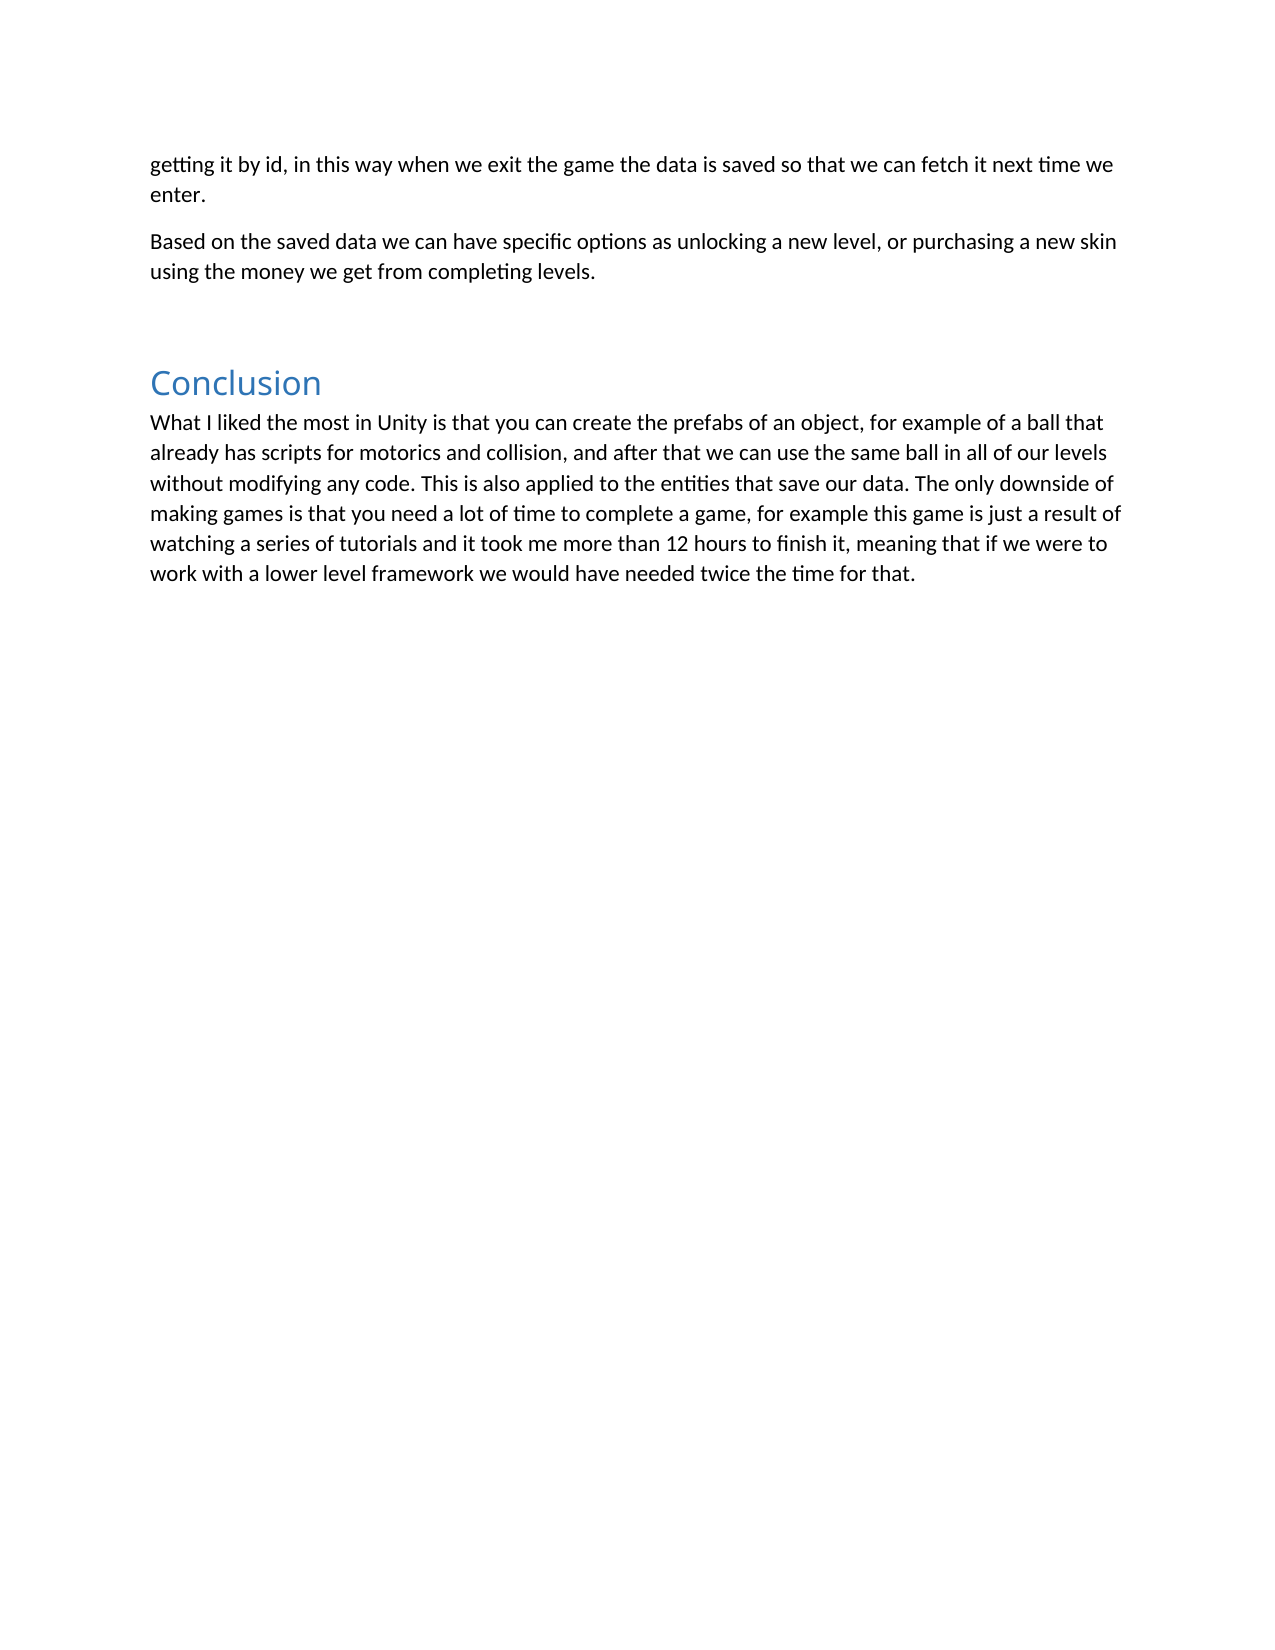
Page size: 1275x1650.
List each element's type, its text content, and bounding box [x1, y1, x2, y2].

subtitle Conclusion [150, 359, 1125, 405]
text What I liked the most in Unity is that you can create the prefabs of an object, for example of a ball that already has scripts for motorics and collision, and after that we can use the same ball in all of our levels without modifying any code. This is also applied to the entities that save our data. The only downside of making games is that you need a lot of time to complete a game, for example this game is just a result of watching a series of tutorials and it took me more than 12 hours to finish it, meaning that if we were to work with a lower level framework we would have needed twice the time for that. [150, 408, 1125, 587]
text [150, 150, 1125, 208]
text Based on the saved data we can have specific options as unlocking a new level, or purchasing a new skin using the money we get from completing levels. [150, 227, 1125, 285]
